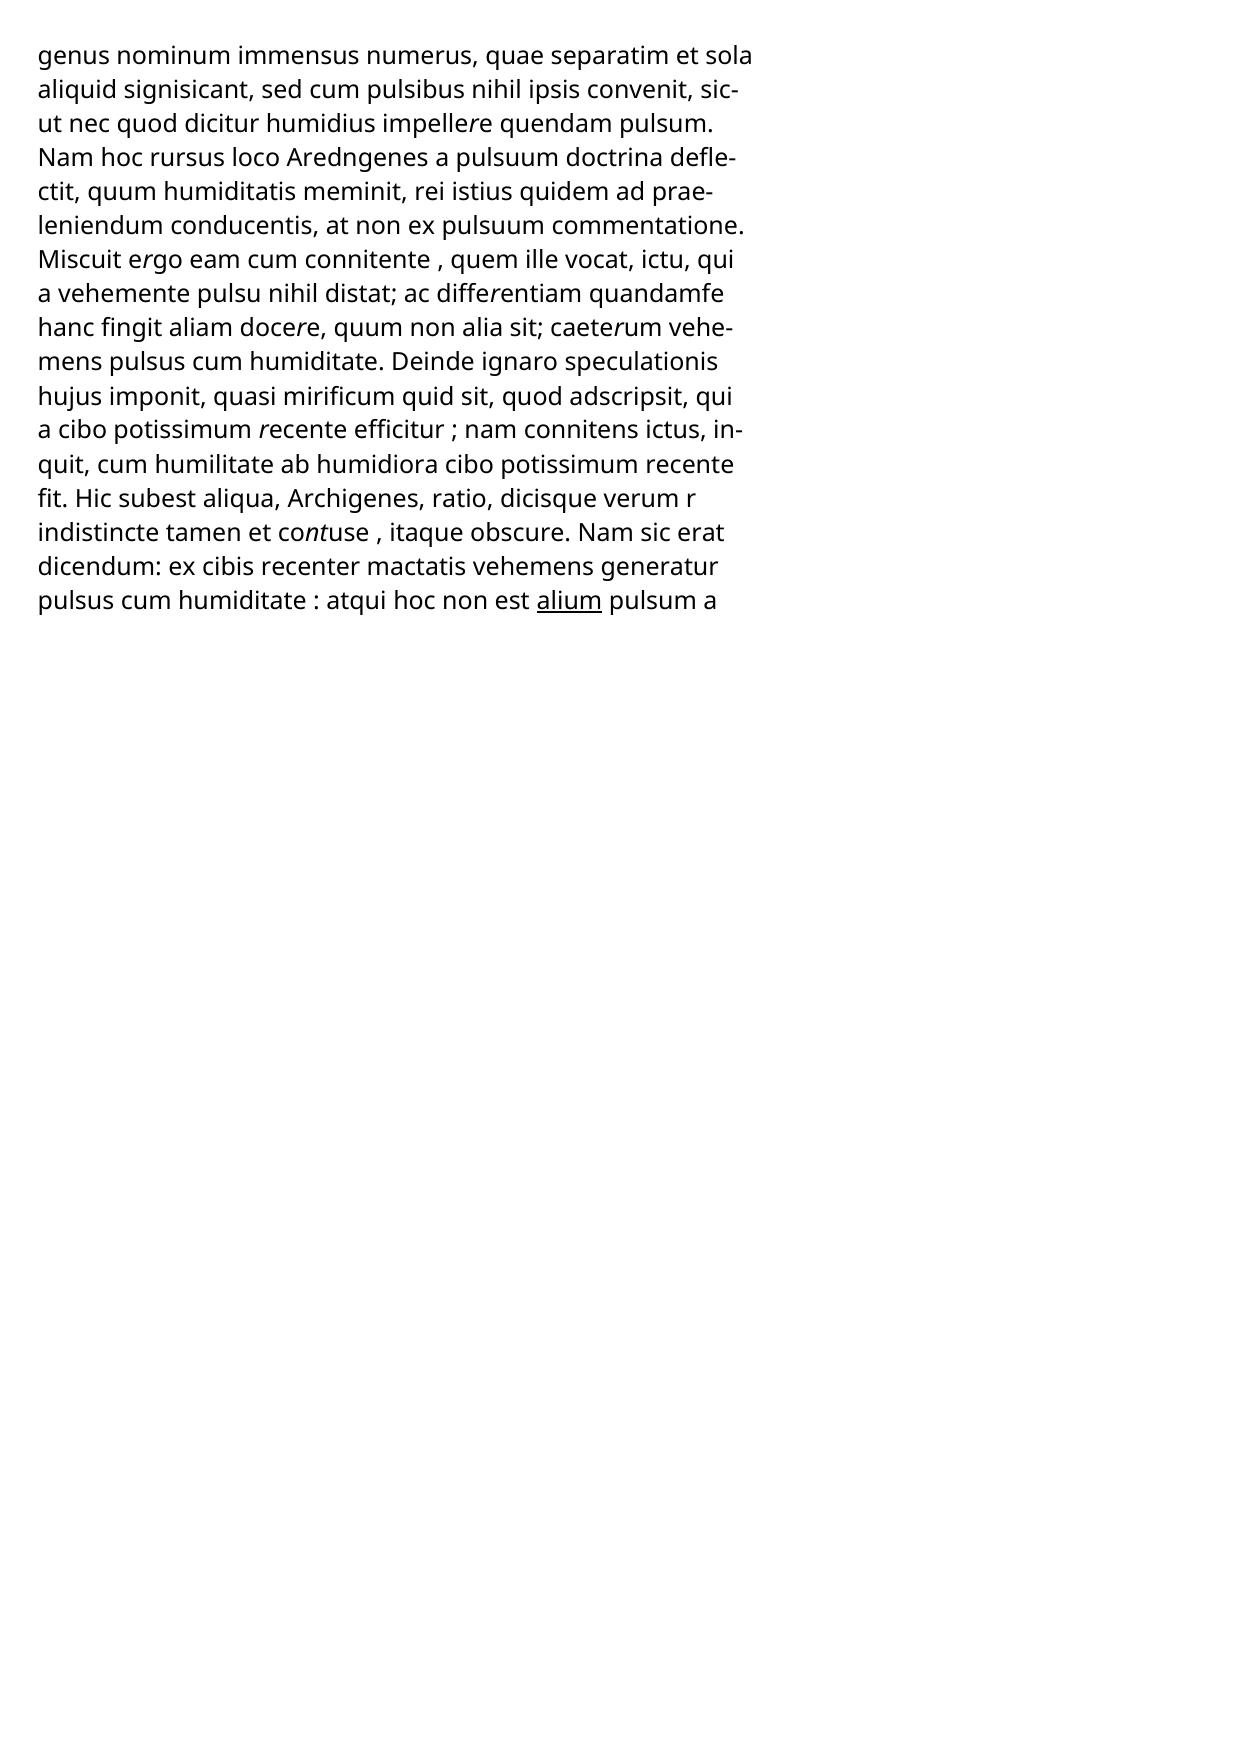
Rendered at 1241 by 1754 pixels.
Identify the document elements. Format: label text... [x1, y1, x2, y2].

text genus nominum immensus numerus, quae separatim et sola aliquid signisicant, sed cum pulsibus nihil ipsis convenit, sic- ut nec quod dicitur humidius impellere quendam pulsum. Nam hoc rursus loco Aredngenes a pulsuum doctrina defle- ctit, quum humiditatis meminit, rei istius quidem ad prae- leniendum conducentis, at non ex pulsuum commentatione. Miscuit ergo eam cum connitente , quem ille vocat, ictu, qui a vehemente pulsu nihil distat; ac differentiam quandamfe hanc fingit aliam docere, quum non alia sit; caeterum vehe- mens pulsus cum humiditate. Deinde ignaro speculationis hujus imponit, quasi mirificum quid sit, quod adscripsit, qui a cibo potissimum recente efficitur ; nam connitens ictus, in- quit, cum humilitate ab humidiora cibo potissimum recente fit. Hic subest aliqua, Archigenes, ratio, dicisque verum r indistincte tamen et contuse , itaque obscure. Nam sic erat dicendum: ex cibis recenter mactatis vehemens generatur pulsus cum humiditate : atqui hoc non est alium pulsum a [37, 37, 1203, 617]
